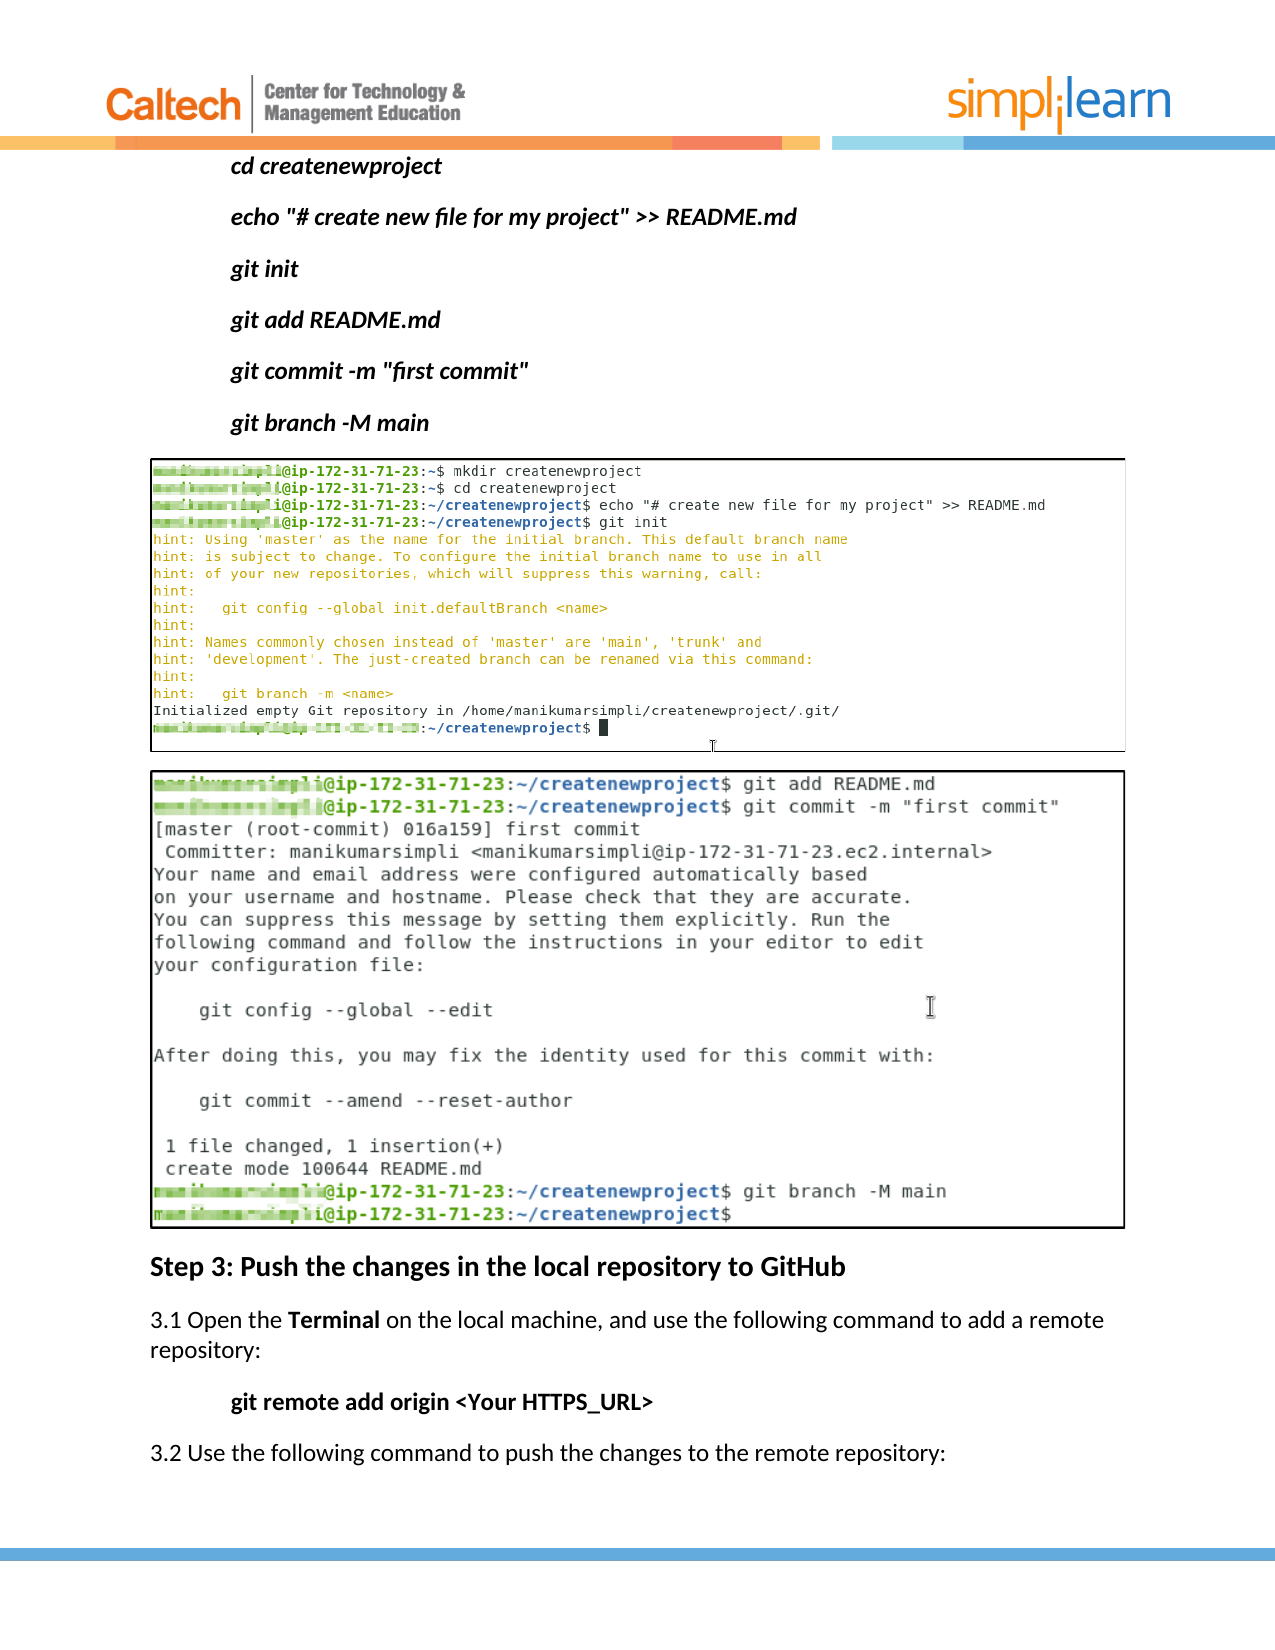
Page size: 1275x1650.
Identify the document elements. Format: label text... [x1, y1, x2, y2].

picture [0, 76, 1275, 150]
text git branch -M main [150, 407, 1125, 437]
text git add README.md [150, 304, 1125, 334]
picture [0, 1548, 1275, 1562]
picture [150, 770, 1125, 1229]
text echo "# create new file for my project" >> README.md [150, 201, 1125, 232]
text 3.1 Open the Terminal on the local machine, and use the following command to add a remote repository: [150, 1304, 1125, 1365]
text 3.2 Use the following command to push the changes to the remote repository: [150, 1437, 1125, 1468]
text git commit -m "first commit" [150, 355, 1125, 386]
text Step 3: Push the changes in the local repository to GitHub [150, 1248, 1125, 1283]
text git remote add origin <Your HTTPS_URL> [150, 1386, 1125, 1417]
picture [106, 75, 466, 134]
text cd createnewproject [150, 150, 1125, 181]
picture [150, 458, 1125, 752]
text git init [150, 253, 1125, 283]
